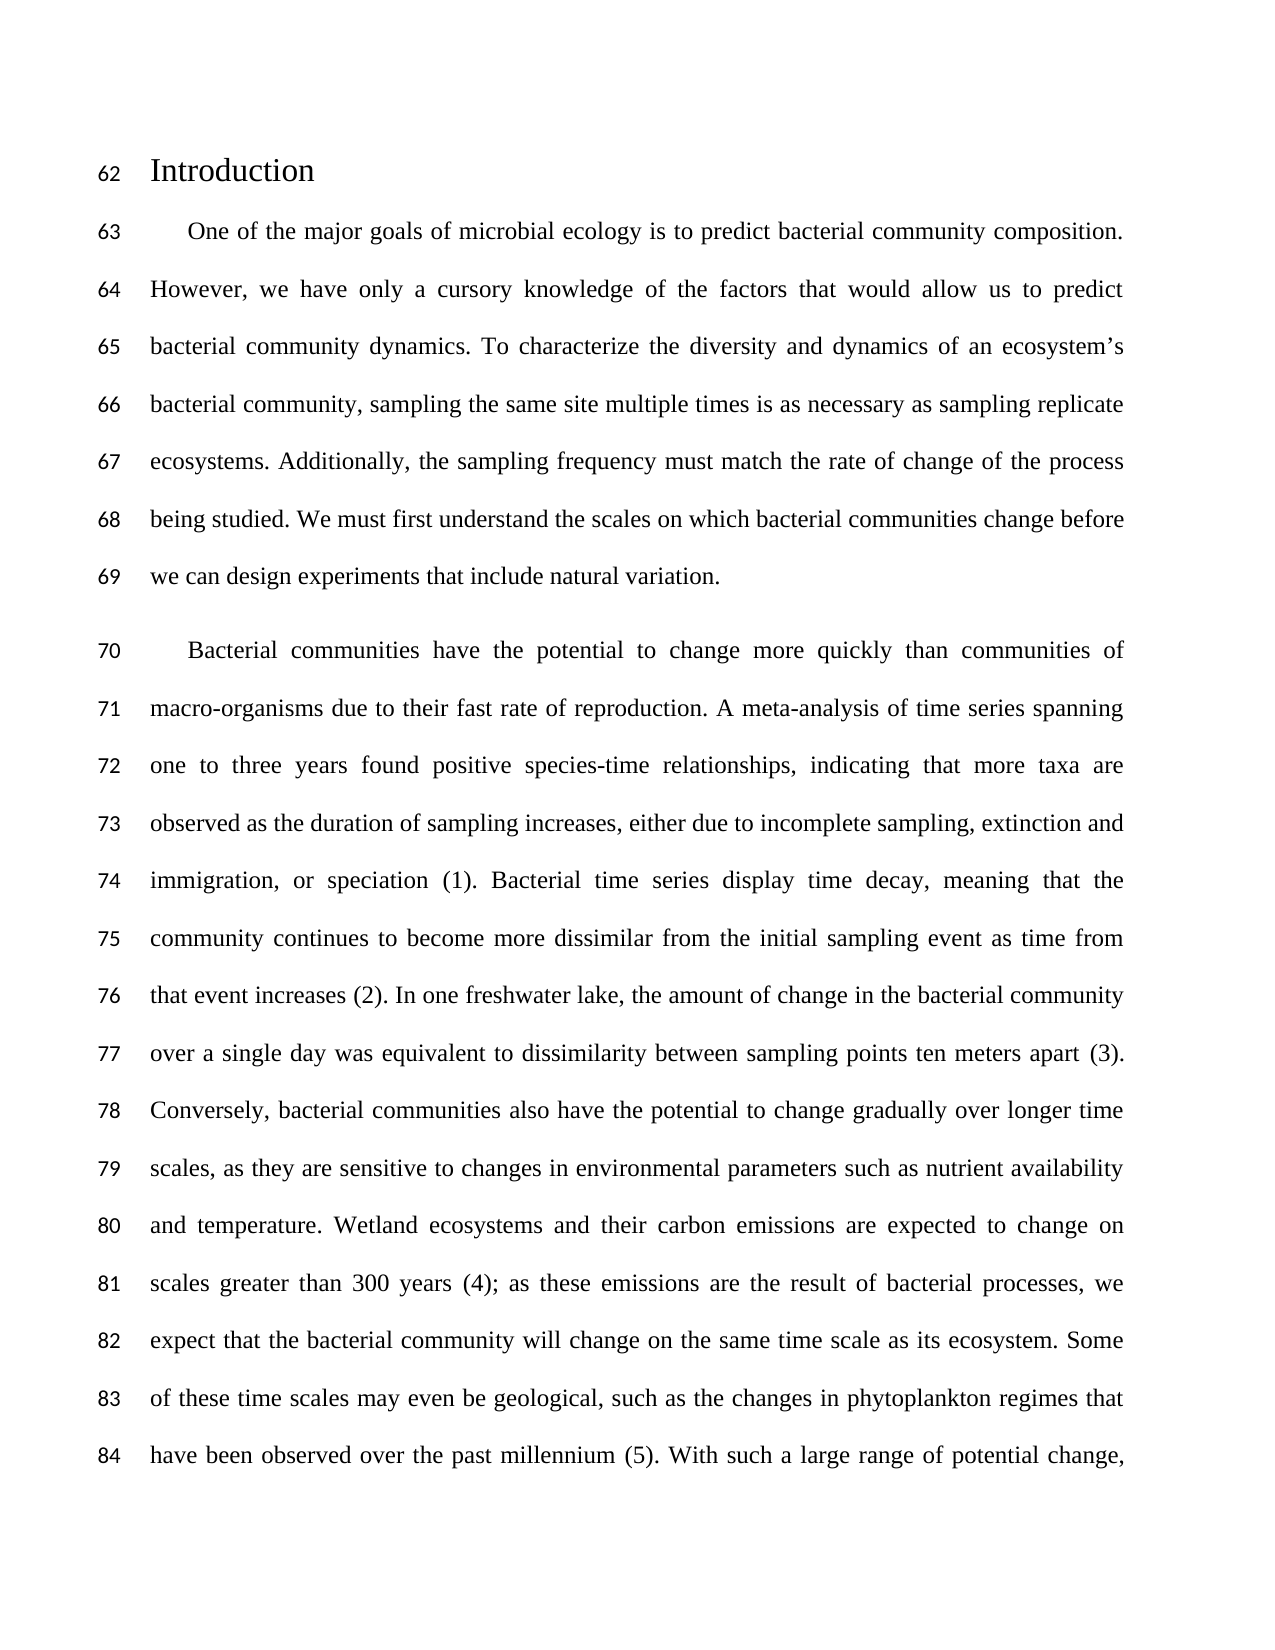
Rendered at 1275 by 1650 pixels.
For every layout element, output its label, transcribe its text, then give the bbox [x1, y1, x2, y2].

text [150, 636, 1125, 1469]
subtitle Introduction [150, 150, 1125, 188]
text One of the major goals of microbial ecology is to predict bacterial community composition. However, we have only a cursory knowledge of the factors that would allow us to predict bacterial community dynamics. To characterize the diversity and dynamics of an ecosystem’s bacterial community, sampling the same site multiple times is as necessary as sampling replicate ecosystems. Additionally, the sampling frequency must match the rate of change of the process being studied. We must first understand the scales on which bacterial communities change before we can design experiments that include natural variation. [150, 216, 1125, 590]
